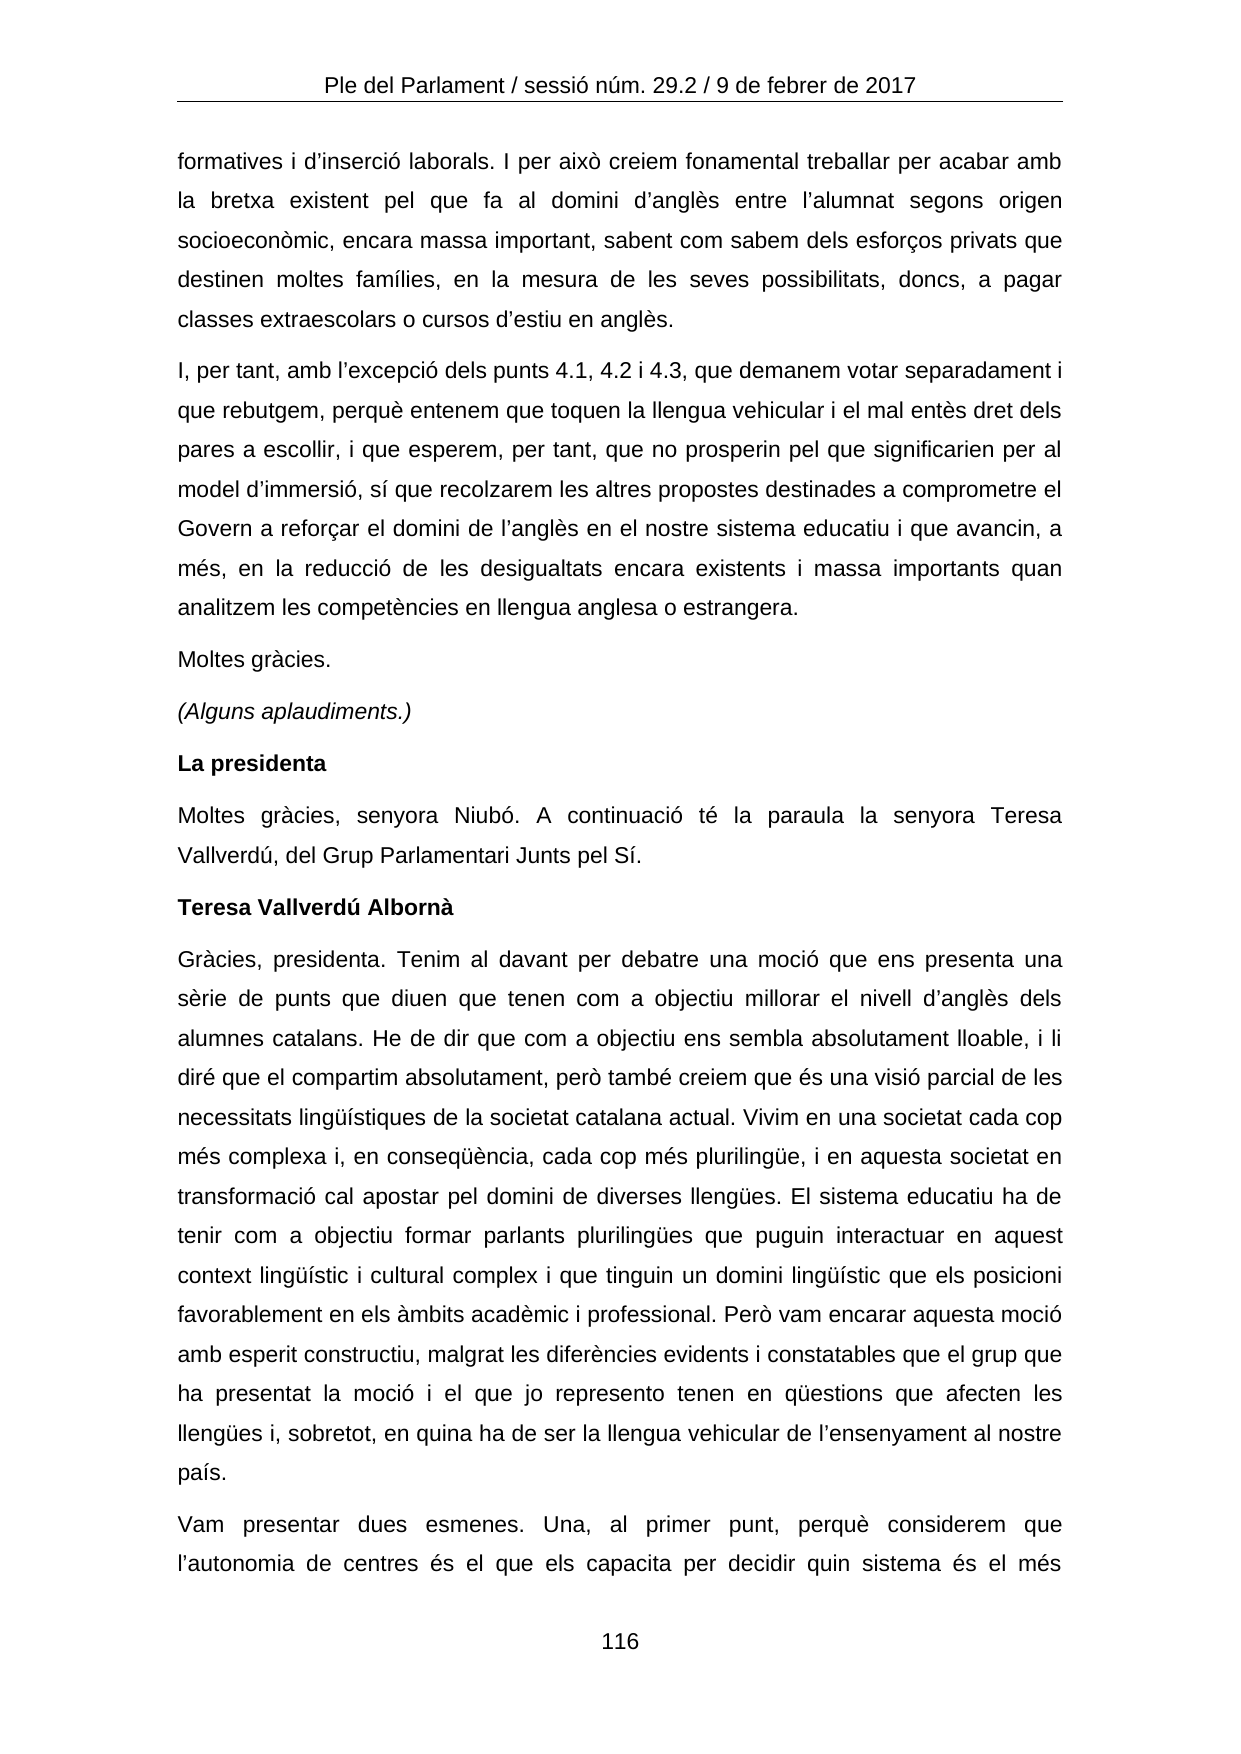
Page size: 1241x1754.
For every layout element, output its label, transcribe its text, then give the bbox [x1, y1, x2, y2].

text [177, 1511, 1063, 1577]
text Moltes gràcies, senyora Niubó. A continuació té la paraula la senyora Teresa Vallverdú, del Grup Parlamentari Junts pel Sí. [177, 802, 1063, 868]
text (Alguns aplaudiments.) [177, 698, 1063, 725]
text I, per tant, amb l’excepció dels punts 4.1, 4.2 i 4.3, que demanem votar separadament i que rebutgem, perquè entenem que toquen la llengua vehicular i el mal entès dret dels pares a escollir, i que esperem, per tant, que no prosperin pel que significarien per al model d’immersió, sí que recolzarem les altres propostes destinades a comprometre el Govern a reforçar el domini de l’anglès en el nostre sistema educatiu i que avancin, a més, en la reducció de les desigualtats encara existents i massa importants quan analitzem les competències en llengua anglesa o estrangera. [177, 357, 1063, 621]
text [177, 148, 1063, 332]
text La presidenta [177, 750, 1063, 777]
text Teresa Vallverdú Albornà [177, 894, 1063, 920]
text Moltes gràcies. [177, 646, 1063, 673]
text Gràcies, presidenta. Tenim al davant per debatre una moció que ens presenta una sèrie de punts que diuen que tenen com a objectiu millorar el nivell d’anglès dels alumnes catalans. He de dir que com a objectiu ens sembla absolutament lloable, i li diré que el compartim absolutament, però també creiem que és una visió parcial de les necessitats lingüístiques de la societat catalana actual. Vivim en una societat cada cop més complexa i, en conseqüència, cada cop més plurilingüe, i en aquesta societat en transformació cal apostar pel domini de diverses llengües. El sistema educatiu ha de tenir com a objectiu formar parlants plurilingües que puguin interactuar en aquest context lingüístic i cultural complex i que tinguin un domini lingüístic que els posicioni favorablement en els àmbits acadèmic i professional. Però vam encarar aquesta moció amb esperit constructiu, malgrat les diferències evidents i constatables que el grup que ha presentat la moció i el que jo represento tenen en qüestions que afecten les llengües i, sobretot, en quina ha de ser la llengua vehicular de l’ensenyament al nostre país. [177, 946, 1063, 1485]
